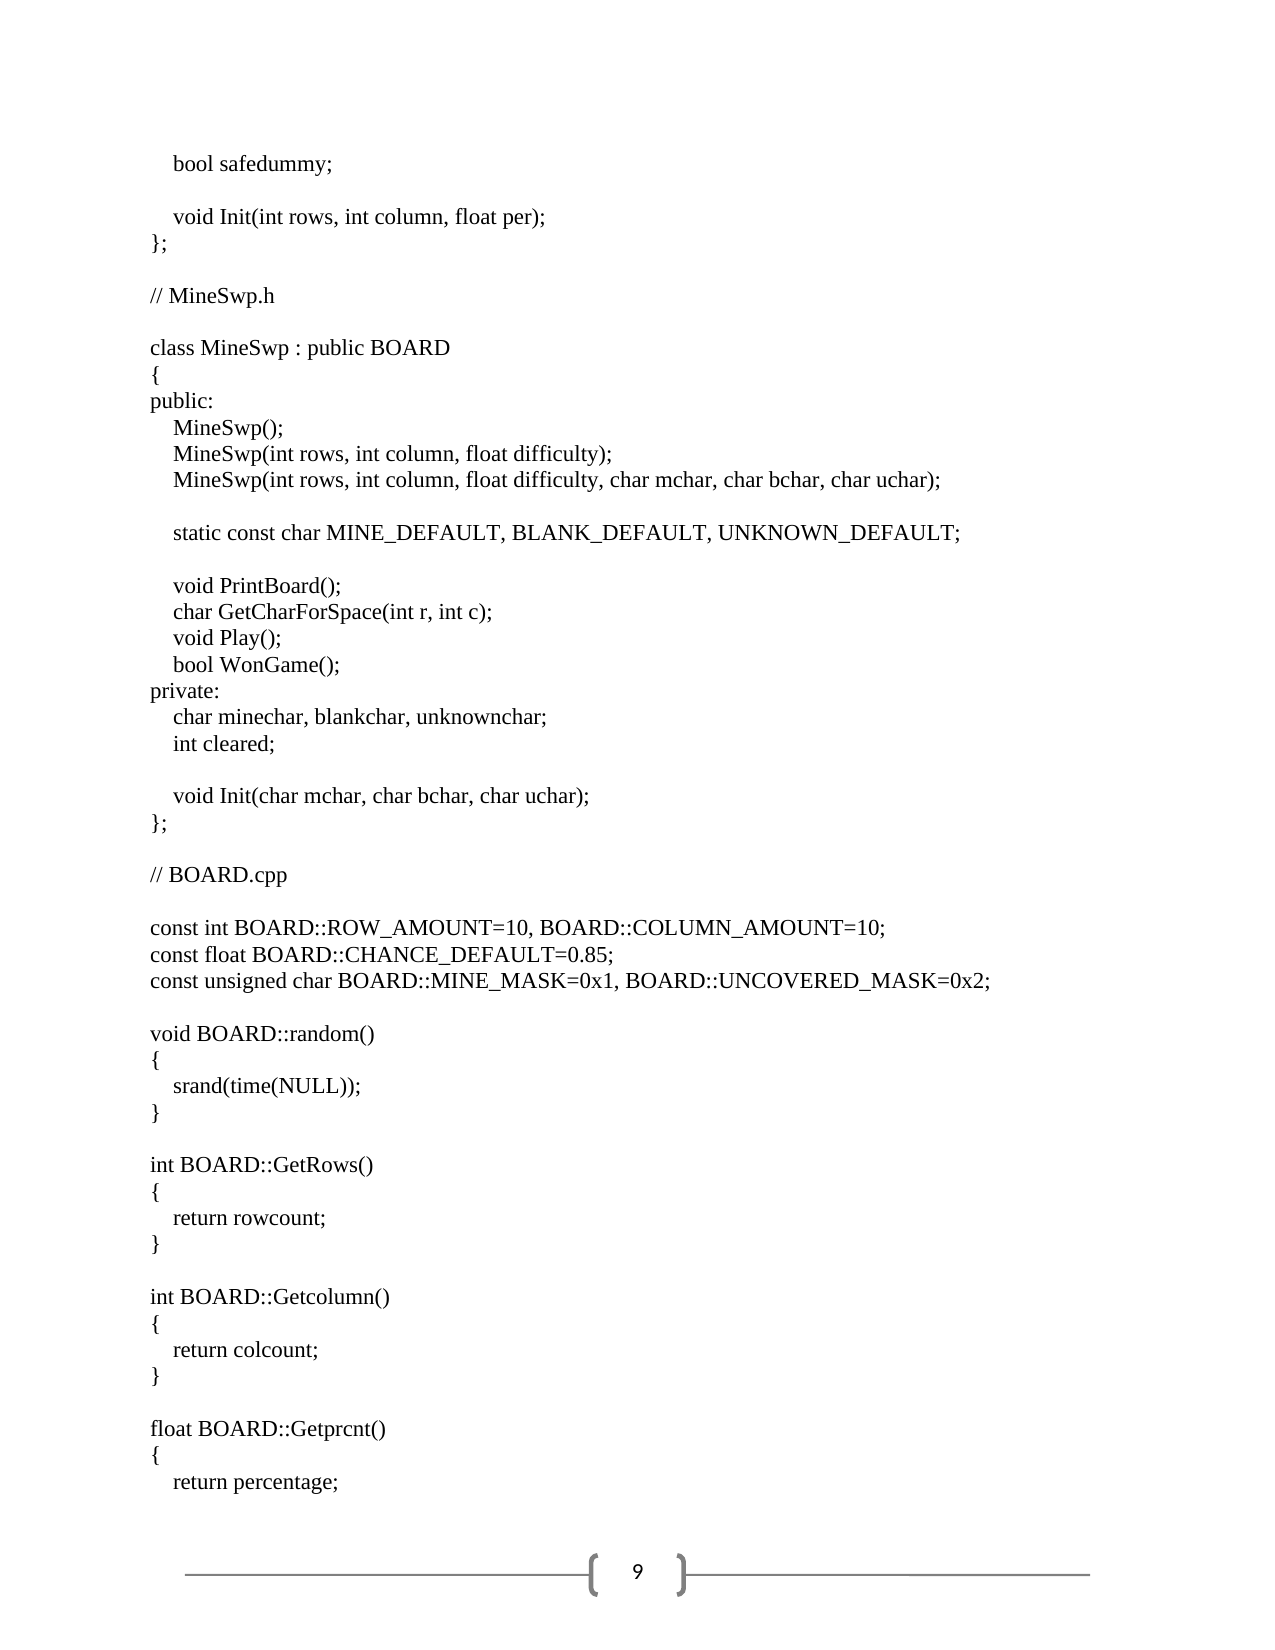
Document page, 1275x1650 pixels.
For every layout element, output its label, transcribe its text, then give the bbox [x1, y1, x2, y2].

text int BOARD::Getcolumn() [150, 1283, 1125, 1309]
text }; [150, 229, 1125, 255]
text class MineSwp : public BOARD [150, 334, 1125, 361]
text void Init(int rows, int column, float per); [150, 203, 1125, 229]
text { [150, 1441, 1125, 1468]
text char minechar, blankchar, unknownchar; [150, 703, 1125, 730]
text } [150, 1362, 1125, 1389]
text { [150, 1046, 1125, 1072]
text bool safedummy; [150, 150, 1125, 176]
text }; [150, 809, 1125, 835]
text void PrintBoard(); [150, 572, 1125, 598]
text return percentage; [150, 1468, 1125, 1494]
text return rowcount; [150, 1204, 1125, 1231]
text MineSwp(int rows, int column, float difficulty, char mchar, char bchar, char uchar); [150, 466, 1125, 493]
text return colcount; [150, 1336, 1125, 1362]
text MineSwp(); [150, 413, 1125, 440]
text private: [150, 677, 1125, 703]
text void Play(); [150, 624, 1125, 651]
text float BOARD::Getprcnt() [150, 1415, 1125, 1441]
text { [150, 1309, 1125, 1336]
text int BOARD::GetRows() [150, 1151, 1125, 1178]
text void Init(char mchar, char bchar, char uchar); [150, 782, 1125, 809]
text const float BOARD::CHANCE_DEFAULT=0.85; [150, 941, 1125, 967]
text srand(time(NULL)); [150, 1072, 1125, 1099]
text const int BOARD::ROW_AMOUNT=10, BOARD::COLUMN_AMOUNT=10; [150, 914, 1125, 941]
text int cleared; [150, 730, 1125, 756]
text // BOARD.cpp [150, 862, 1125, 888]
text const unsigned char BOARD::MINE_MASK=0x1, BOARD::UNCOVERED_MASK=0x2; [150, 967, 1125, 993]
text static const char MINE_DEFAULT, BLANK_DEFAULT, UNKNOWN_DEFAULT; [150, 519, 1125, 545]
text bool WonGame(); [150, 651, 1125, 677]
text MineSwp(int rows, int column, float difficulty); [150, 440, 1125, 466]
text // MineSwp.h [150, 282, 1125, 308]
text { [150, 361, 1125, 387]
text } [150, 1231, 1125, 1257]
text public: [150, 387, 1125, 413]
text } [150, 1099, 1125, 1125]
text { [150, 1178, 1125, 1204]
text char GetCharForSpace(int r, int c); [150, 598, 1125, 624]
text void BOARD::random() [150, 1020, 1125, 1046]
